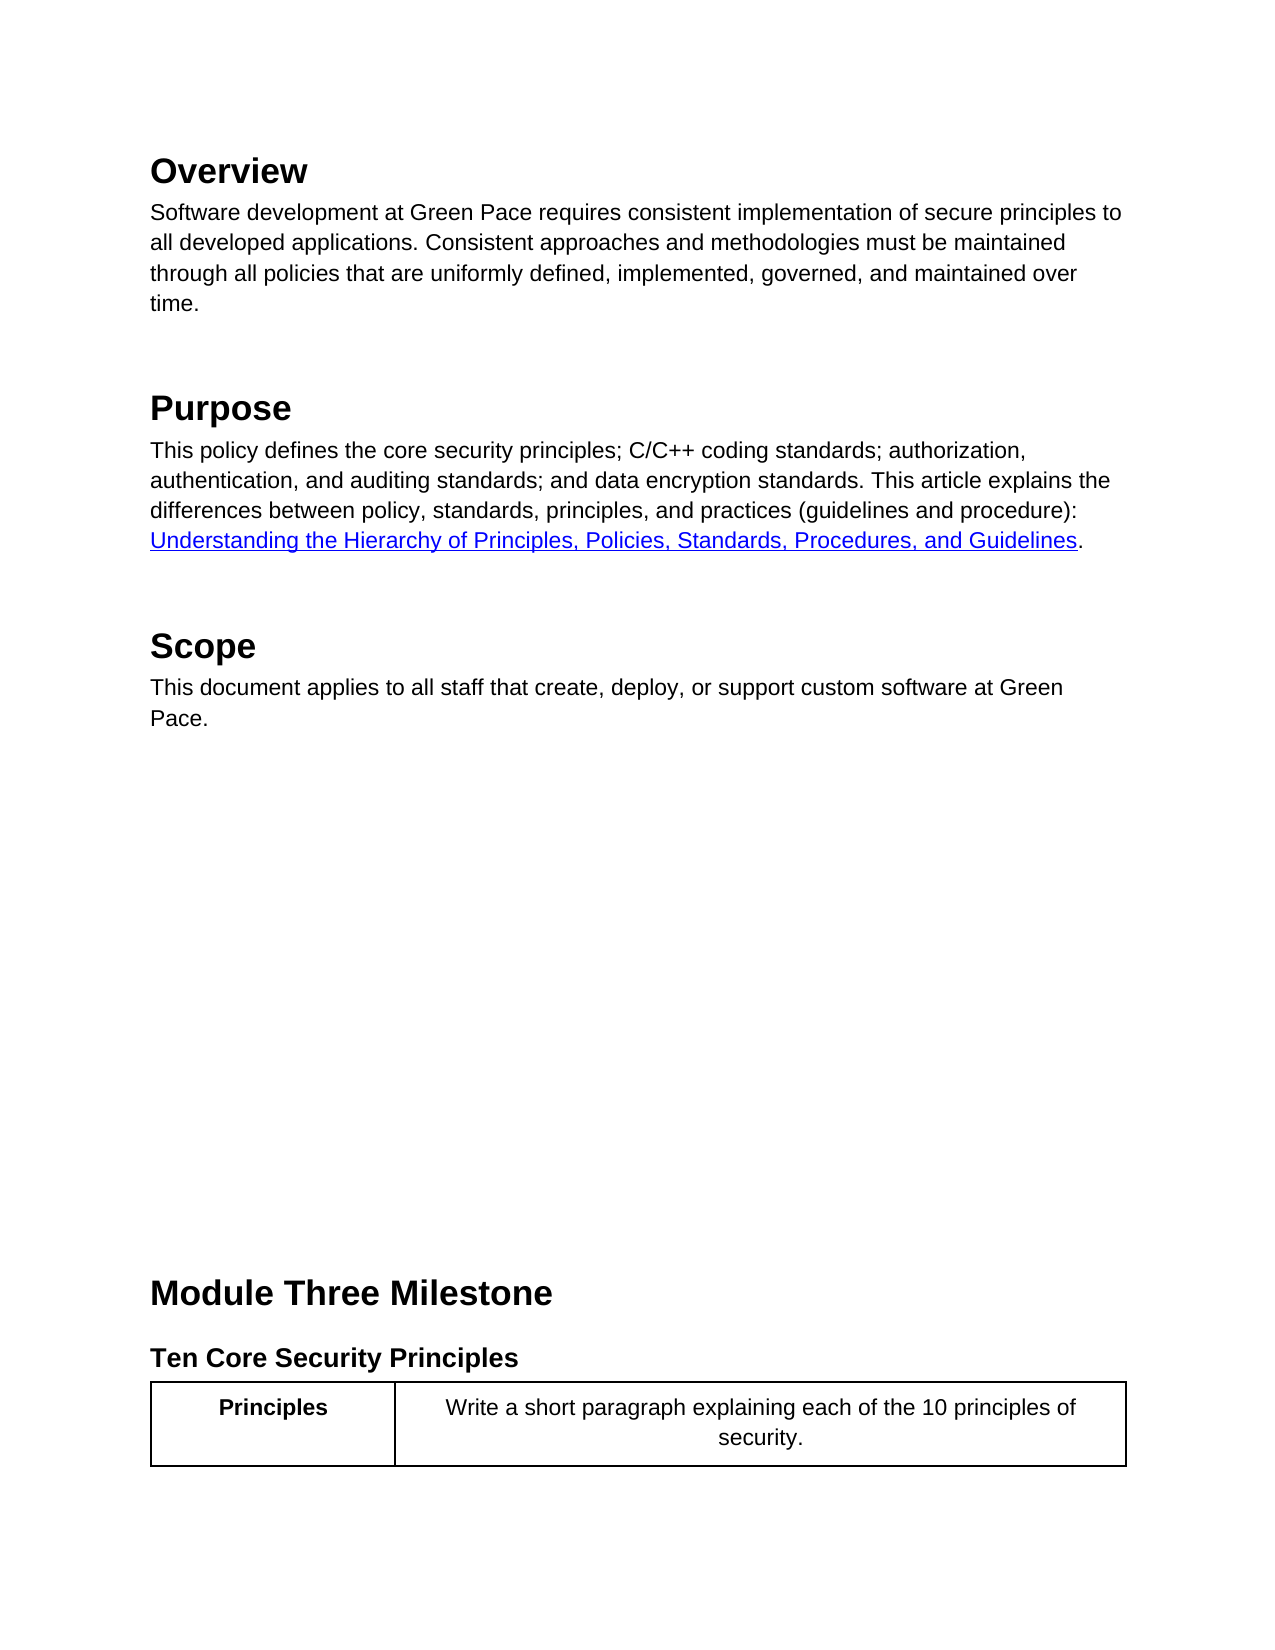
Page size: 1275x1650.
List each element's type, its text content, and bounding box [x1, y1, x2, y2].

subtitle Overview [150, 150, 1125, 191]
text This policy defines the core security principles; C/C++ coding standards; authorization, authentication, and auditing standards; and data encryption standards. This article explains the differences between policy, standards, principles, and practices (guidelines and procedure): Understanding the Hierarchy of Principles, Policies, Standards, Procedures, and Guidelines. [150, 437, 1125, 554]
text This document applies to all staff that create, deploy, or support custom software at Green Pace. [150, 674, 1125, 731]
table_header Principles [152, 1383, 394, 1464]
subtitle Ten Core Security Principles [150, 1342, 1125, 1373]
text Software development at Green Pace requires consistent implementation of secure principles to all developed applications. Consistent approaches and methodologies must be maintained through all policies that are uniformly defined, implemented, governed, and maintained over time. [150, 199, 1125, 316]
subtitle Purpose [150, 388, 1125, 428]
subtitle Scope [150, 625, 1125, 666]
table_header Write a short paragraph explaining each of the 10 principles of security. [396, 1383, 1125, 1464]
subtitle Module Three Milestone [150, 1272, 1125, 1312]
